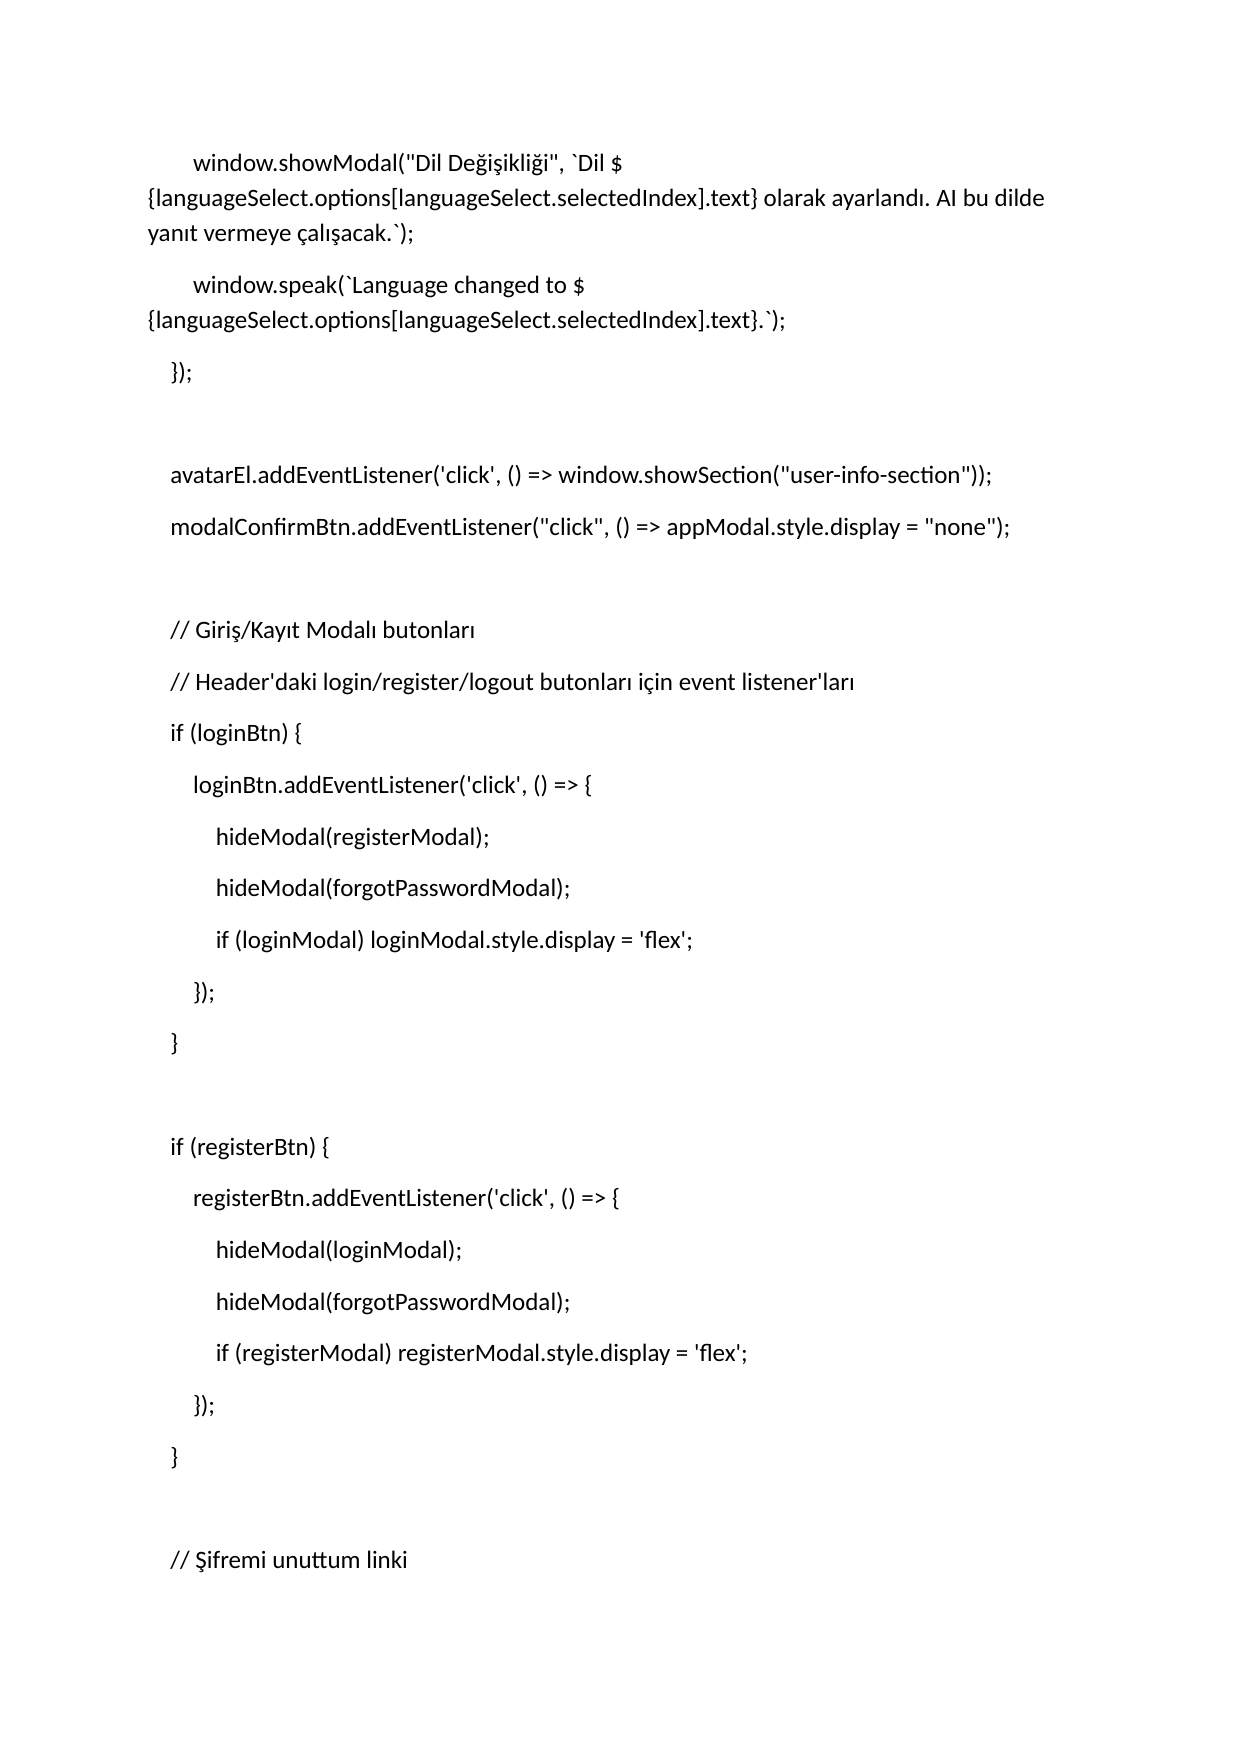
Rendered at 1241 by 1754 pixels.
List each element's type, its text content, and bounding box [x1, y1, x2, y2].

text hideModal(forgotPasswordModal); [148, 1286, 1093, 1316]
text } [148, 1441, 1093, 1471]
text window.speak(`Language changed to ${languageSelect.options[languageSelect.selectedIndex].text}.`); [148, 269, 1093, 335]
text if (registerBtn) { [148, 1131, 1093, 1161]
text hideModal(forgotPasswordModal); [148, 873, 1093, 903]
text hideModal(registerModal); [148, 821, 1093, 851]
text } [148, 1028, 1093, 1058]
text loginBtn.addEventListener('click', () => { [148, 769, 1093, 800]
text modalConfirmBtn.addEventListener("click", () => appModal.style.display = "none"); [148, 511, 1093, 541]
text }); [148, 976, 1093, 1006]
text if (loginBtn) { [148, 718, 1093, 748]
text // Header'daki login/register/logout butonları için event listener'ları [148, 666, 1093, 696]
text // Şifremi unuttum linki [148, 1544, 1093, 1575]
text }); [148, 1389, 1093, 1420]
text // Giriş/Kayıt Modalı butonları [148, 614, 1093, 645]
text if (registerModal) registerModal.style.display = 'flex'; [148, 1338, 1093, 1368]
text window.showModal("Dil Değişikliği", `Dil ${languageSelect.options[languageSelect.selectedIndex].text} olarak ayarlandı. AI bu dilde yanıt vermeye çalışacak.`); [148, 148, 1093, 248]
text if (loginModal) loginModal.style.display = 'flex'; [148, 924, 1093, 955]
text hideModal(loginModal); [148, 1234, 1093, 1265]
text }); [148, 356, 1093, 386]
text avatarEl.addEventListener('click', () => window.showSection("user-info-section")); [148, 459, 1093, 490]
text registerBtn.addEventListener('click', () => { [148, 1183, 1093, 1213]
